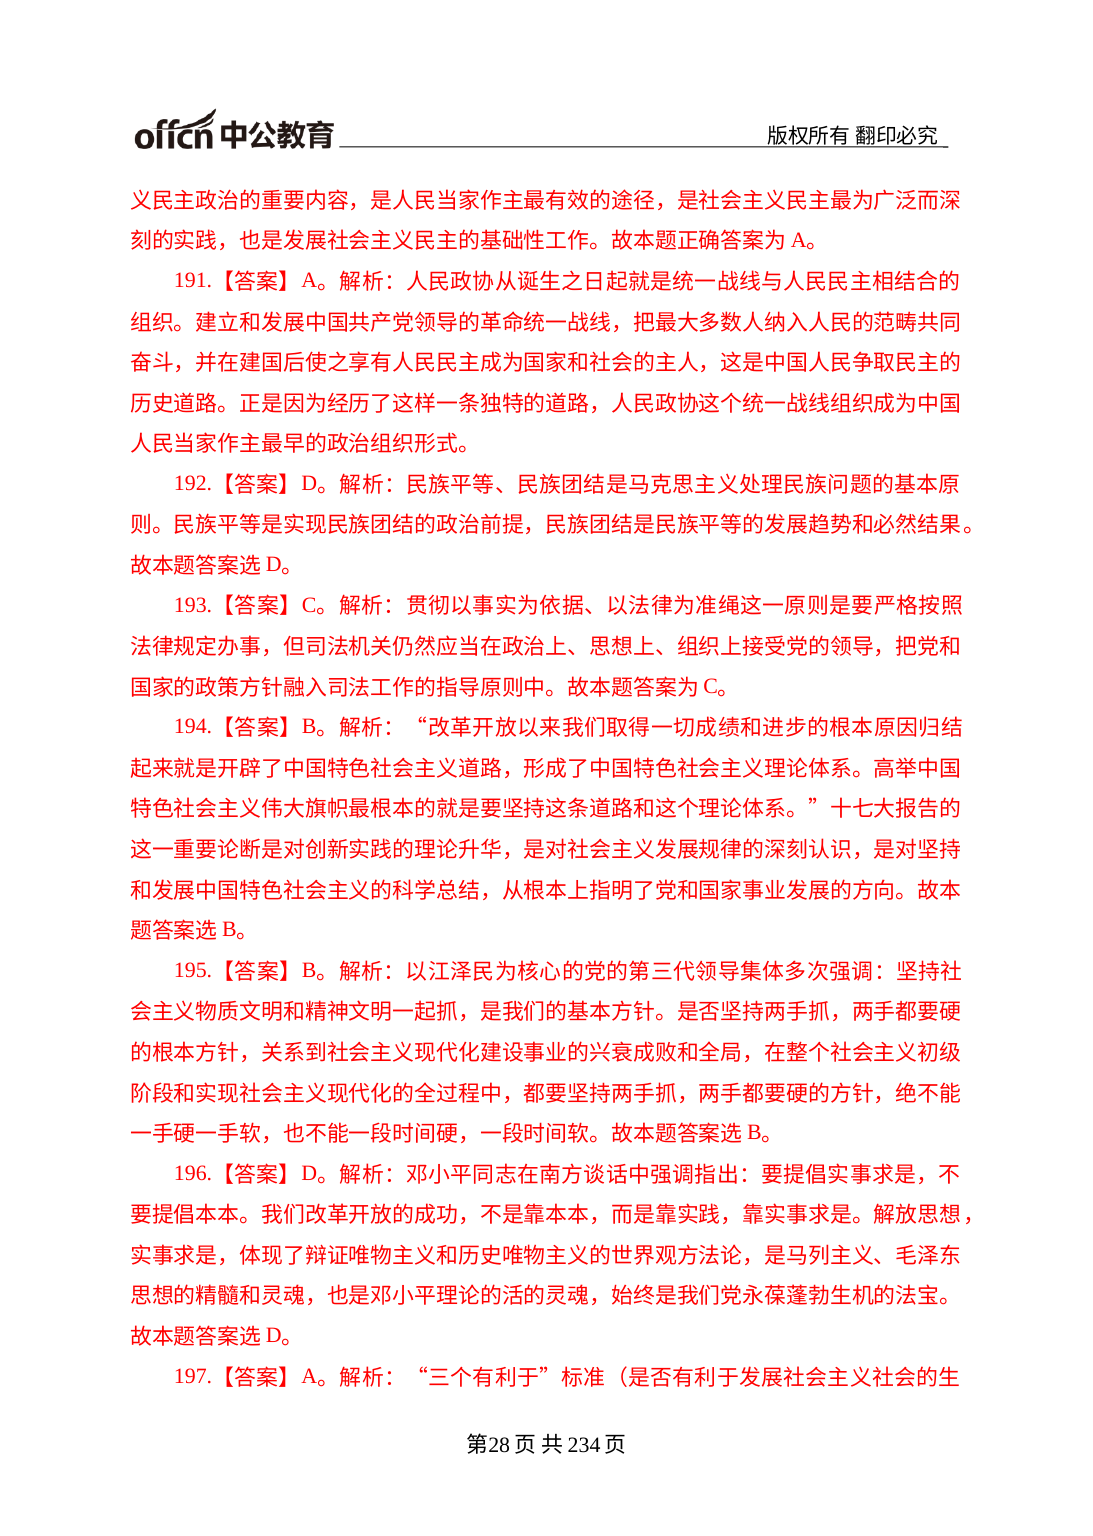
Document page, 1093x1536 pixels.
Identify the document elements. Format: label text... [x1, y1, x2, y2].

text 197.【答案】A。解析：“三个有利于”标准（是否有利于发展社会主义社会的生产力，是否有利于增强社会主义国家的综合国力，是否有利于提高人民的生活水平）是我们衡量改革开放中一切工作是非得失的根本标准，当然也是衡量改革开放得失成败的标准。故本题答案选A。 [130, 1359, 963, 1392]
text 193.【答案】C。解析：贯彻以事实为依据、以法律为准绳这一原则是要严格按照法律规定办事，但司法机关仍然应当在政治上、思想上、组织上接受党的领导，把党和国家的政策方针融入司法工作的指导原则中。故本题答案为C。 [130, 588, 963, 702]
picture [133, 103, 335, 154]
text 195.【答案】B。解析：以江泽民为核心的党的第三代领导集体多次强调：坚持社会主义物质文明和精神文明一起抓，是我们的基本方针。是否坚持两手抓，两手都要硬的根本方针，关系到社会主义现代化建设事业的兴衰成败和全局，在整个社会主义初级阶段和实现社会主义现代化的全过程中，都要坚持两手抓，两手都要硬的方针，绝不能一手硬一手软，也不能一段时间硬，一段时间软。故本题答案选B。 [130, 953, 963, 1148]
text 194.【答案】B。解析：“改革开放以来我们取得一切成绩和进步的根本原因归结起来就是开辟了中国特色社会主义道路，形成了中国特色社会主义理论体系。高举中国特色社会主义伟大旗帜最根本的就是要坚持这条道路和这个理论体系。”十七大报告的这一重要论断是对创新实践的理论升华，是对社会主义发展规律的深刻认识，是对坚持和发展中国特色社会主义的科学总结，从根本上指明了党和国家事业发展的方向。故本题答案选B。 [130, 710, 963, 945]
text 191.【答案】A。解析：人民政协从诞生之日起就是统一战线与人民民主相结合的组织。建立和发展中国共产党领导的革命统一战线，把最大多数人纳入人民的范畴共同奋斗，并在建国后使之享有人民民主成为国家和社会的主人，这是中国人民争取民主的历史道路。正是因为经历了这样一条独特的道路，人民政协这个统一战线组织成为中国人民当家作主最早的政治组织形式。 [130, 263, 963, 458]
text 196.【答案】D。解析：邓小平同志在南方谈话中强调指出：要提倡实事求是，不要提倡本本。我们改革开放的成功，不是靠本本，而是靠实践，靠实事求是。解放思想，实事求是，体现了辩证唯物主义和历史唯物主义的世界观方法论，是马列主义、毛泽东思想的精髓和灵魂，也是邓小平理论的活的灵魂，始终是我们党永葆蓬勃生机的法宝。故本题答案选D。 [130, 1156, 963, 1351]
text 192.【答案】D。解析：民族平等、民族团结是马克思主义处理民族问题的基本原则。民族平等是实现民族团结的政治前提，民族团结是民族平等的发展趋势和必然结果。故本题答案选D。 [130, 466, 963, 580]
text 190.【答案】A。解析：村委会（居委会）是基层群众性自治组织，是发展社会主义民主政治的重要内容，是人民当家作主最有效的途径，是社会主义民主最为广泛而深刻的实践，也是发展社会主义民主的基础性工作。故本题正确答案为A。 [130, 182, 963, 256]
